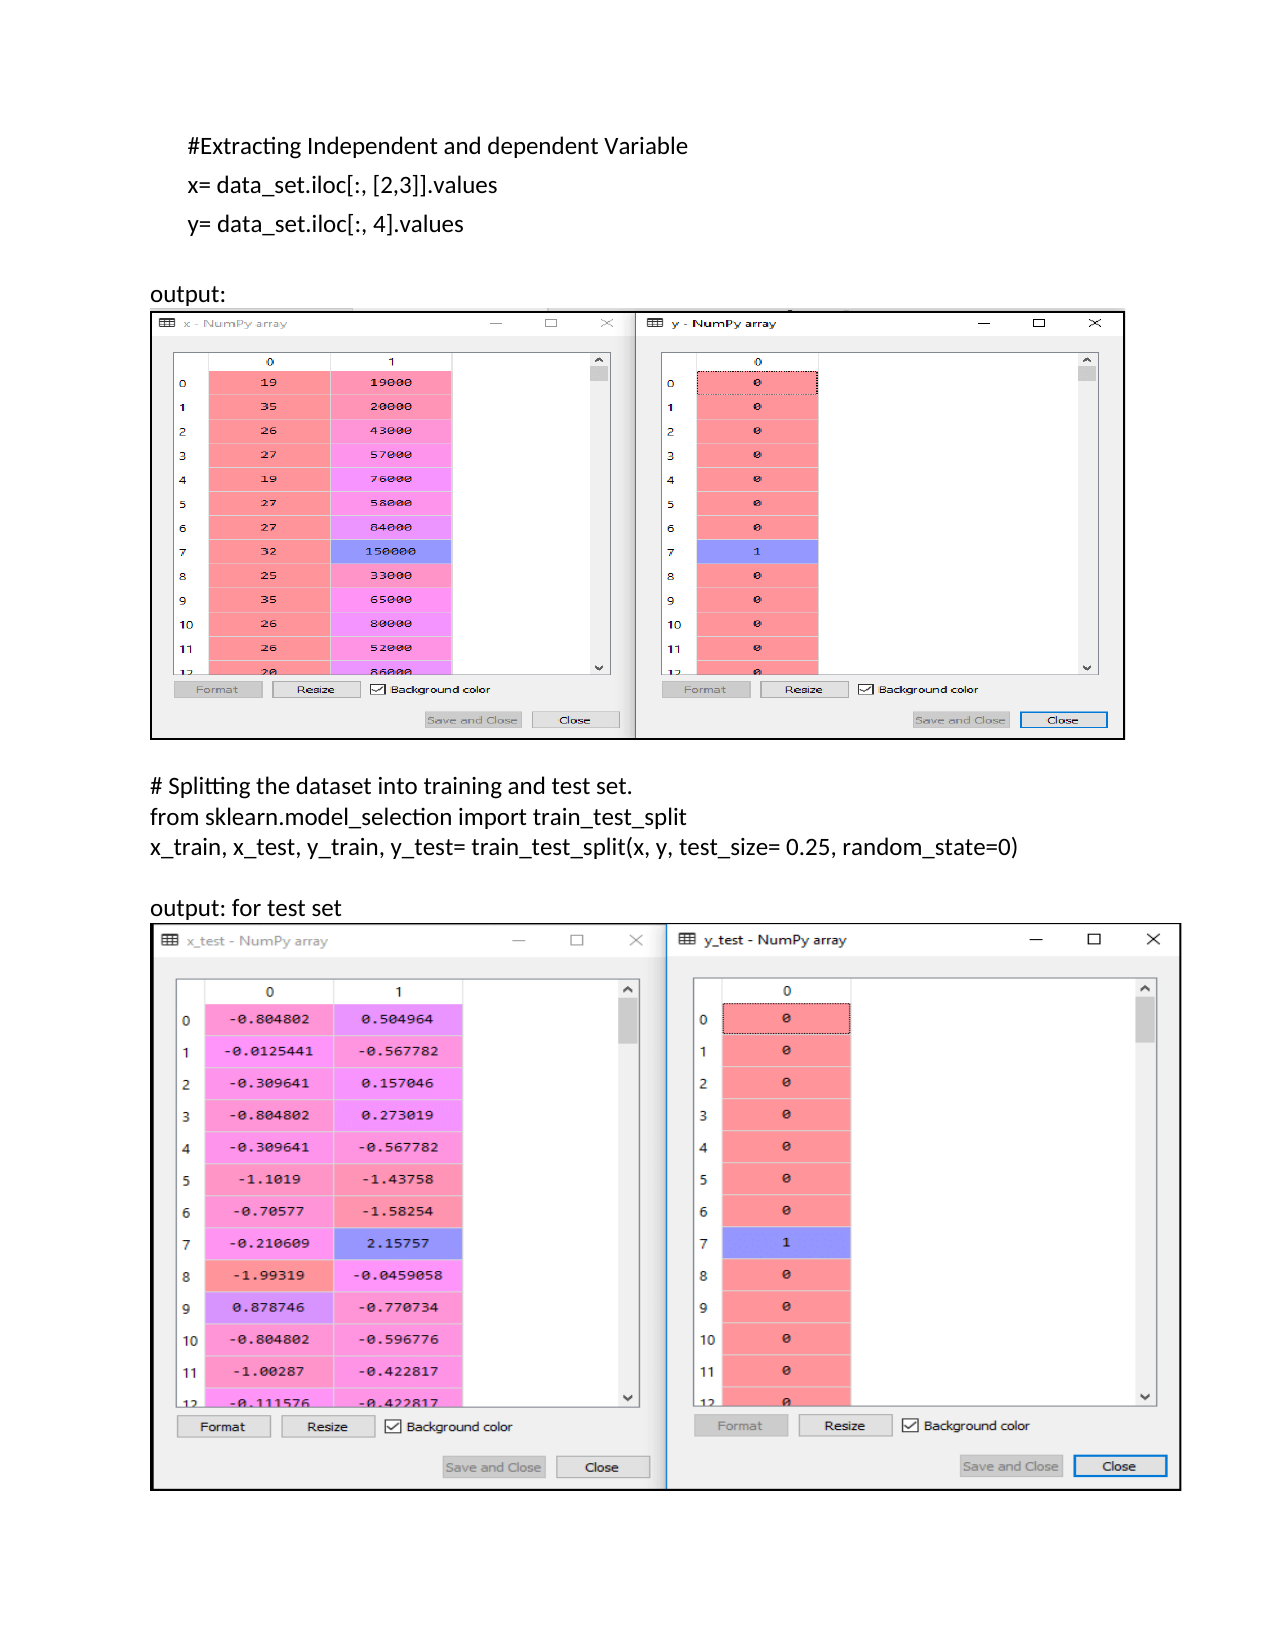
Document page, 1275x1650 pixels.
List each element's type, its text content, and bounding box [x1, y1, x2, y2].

text # Splitting the dataset into training and test set. [150, 770, 1111, 801]
picture [150, 308, 1125, 740]
text x_train, x_test, y_train, y_test= train_test_split(x, y, test_size= 0.25, random_state=0) [150, 831, 1111, 862]
text #Extracting Independent and dependent Variable [187, 122, 1125, 161]
text from sklearn.model_selection import train_test_split [150, 801, 1111, 831]
picture [150, 923, 1182, 1491]
text output: for test set [150, 892, 1111, 923]
text output: [150, 278, 1111, 308]
text y= data_set.iloc[:, 4].values [187, 200, 1125, 239]
text x= data_set.iloc[:, [2,3]].values [187, 161, 1125, 200]
